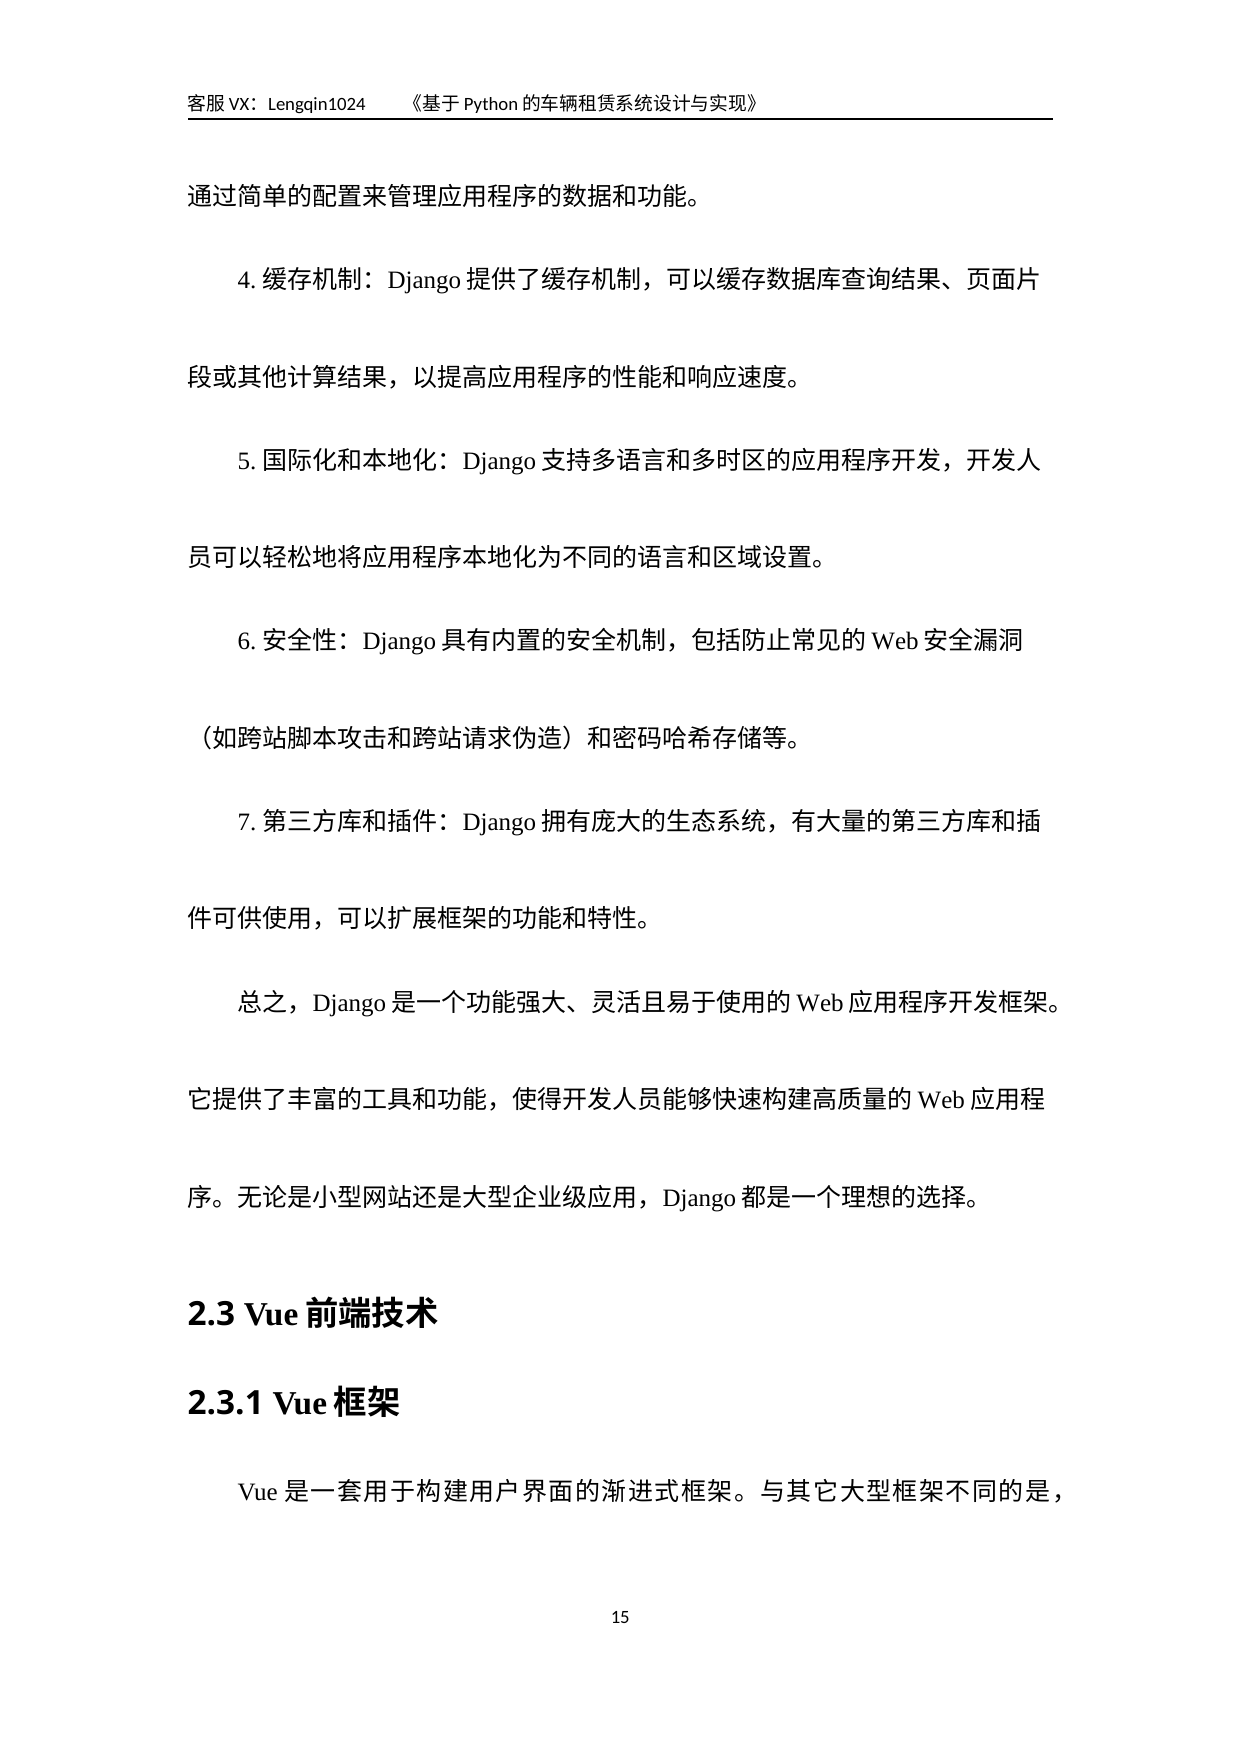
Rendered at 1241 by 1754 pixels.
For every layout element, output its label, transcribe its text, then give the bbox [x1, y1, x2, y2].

text 6. 安全性：Django具有内置的安全机制，包括防止常见的Web安全漏洞（如跨站脚本攻击和跨站请求伪造）和密码哈希存储等。 [187, 606, 1053, 769]
text 4. 缓存机制：Django提供了缓存机制，可以缓存数据库查询结果、页面片段或其他计算结果，以提高应用程序的性能和响应速度。 [187, 245, 1053, 408]
text 5. 国际化和本地化：Django支持多语言和多时区的应用程序开发，开发人员可以轻松地将应用程序本地化为不同的语言和区域设置。 [187, 426, 1053, 588]
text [187, 1457, 1053, 1522]
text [187, 162, 1053, 227]
text 7. 第三方库和插件：Django拥有庞大的生态系统，有大量的第三方库和插件可供使用，可以扩展框架的功能和特性。 [187, 787, 1053, 949]
subtitle Vue前端技术 [187, 1278, 1053, 1343]
text 总之，Django是一个功能强大、灵活且易于使用的Web应用程序开发框架。它提供了丰富的工具和功能，使得开发人员能够快速构建高质量的Web应用程序。无论是小型网站还是大型企业级应用，Django都是一个理想的选择。 [187, 968, 1053, 1228]
subtitle Vue框架 [187, 1367, 1053, 1432]
